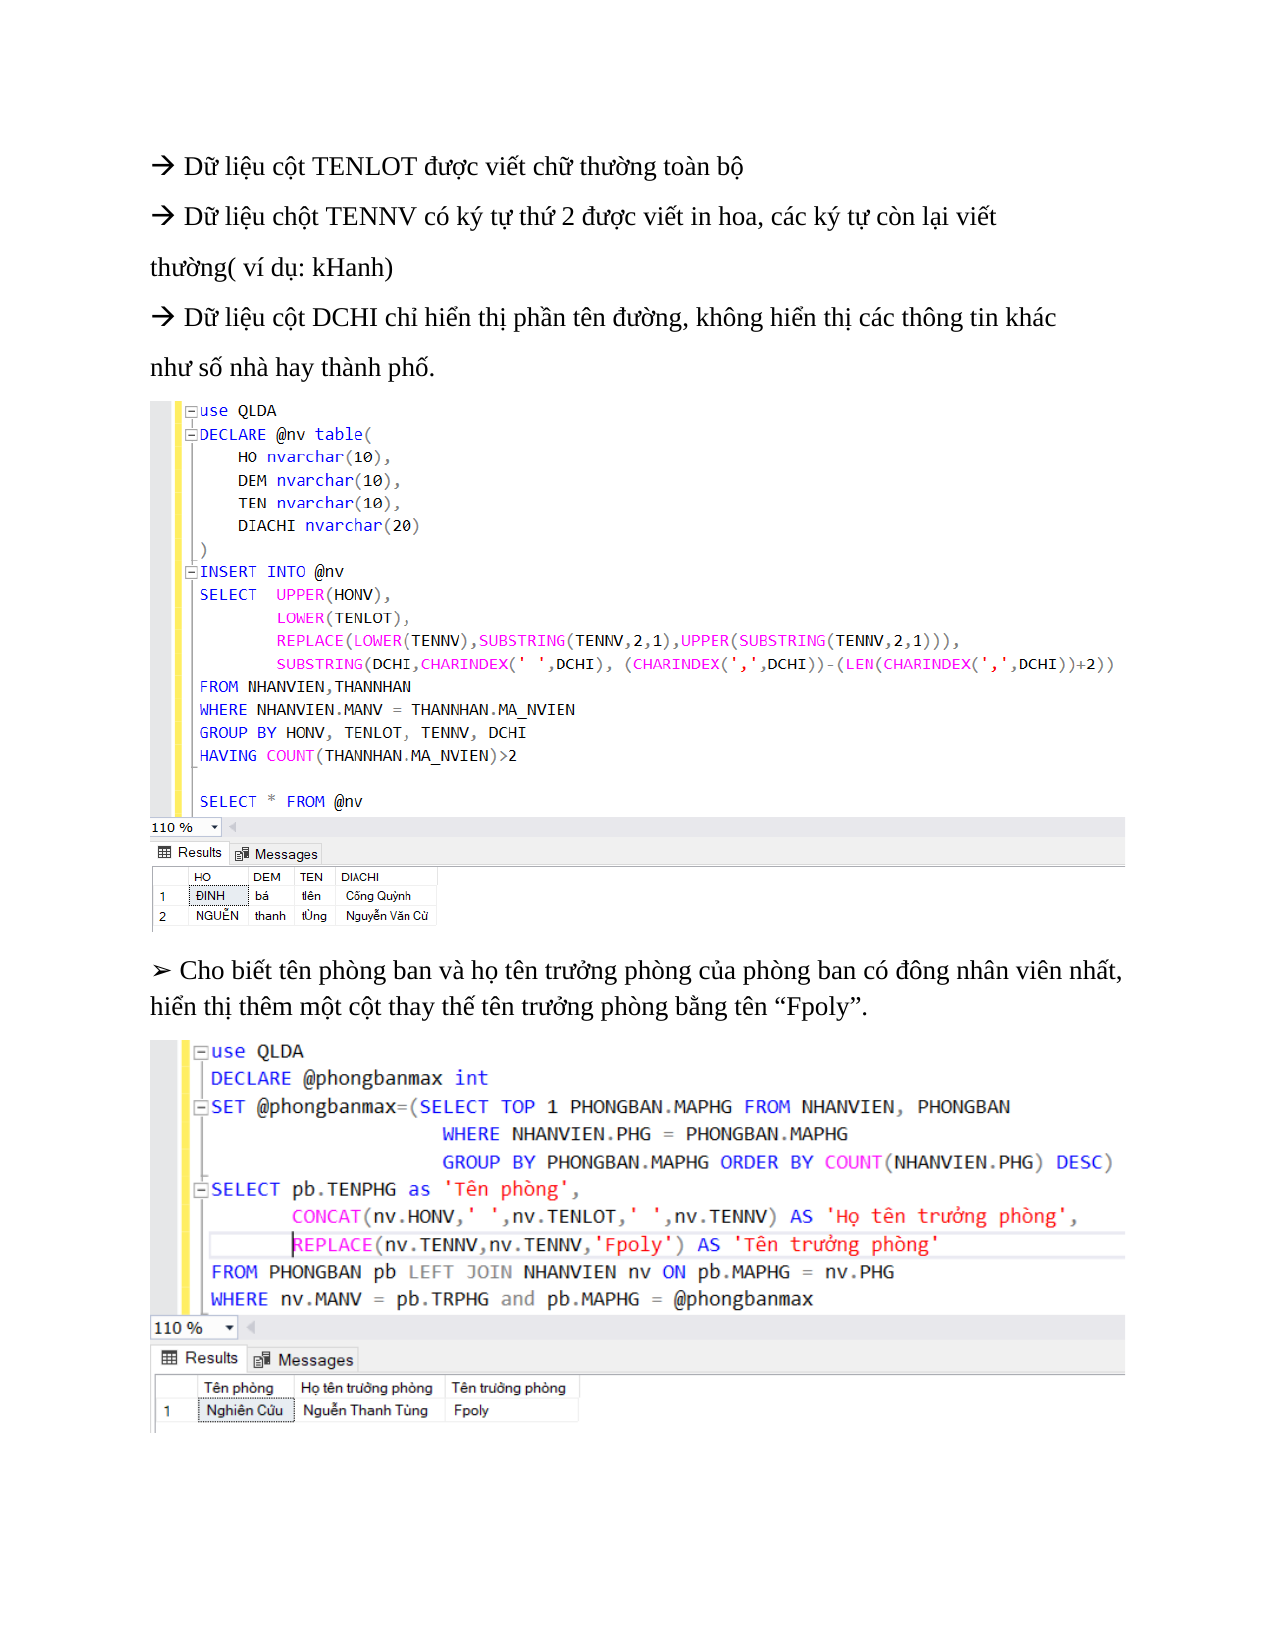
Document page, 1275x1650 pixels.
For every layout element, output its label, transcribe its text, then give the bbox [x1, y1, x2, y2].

text Dữ liệu chột TENNV có ký tự thứ 2 được viết in hoa, các ký tự còn lại viết [150, 200, 1125, 232]
text như số nhà hay thành phố. [150, 351, 1125, 383]
text Dữ liệu cột TENLOT được viết chữ thường toàn bộ [150, 150, 1125, 181]
picture [150, 1040, 1125, 1433]
picture [150, 401, 1125, 932]
text thường( ví dụ: kHanh) [150, 251, 1125, 282]
text ➢ Cho biết tên phòng ban và họ tên trưởng phòng của phòng ban có đông nhân viên nhất, hiển thị thêm một cột thay thế tên trưởng phòng bằng tên “Fpoly”. [150, 951, 1125, 1021]
text Dữ liệu cột DCHI chỉ hiển thị phần tên đường, không hiển thị các thông tin khác [150, 301, 1125, 332]
